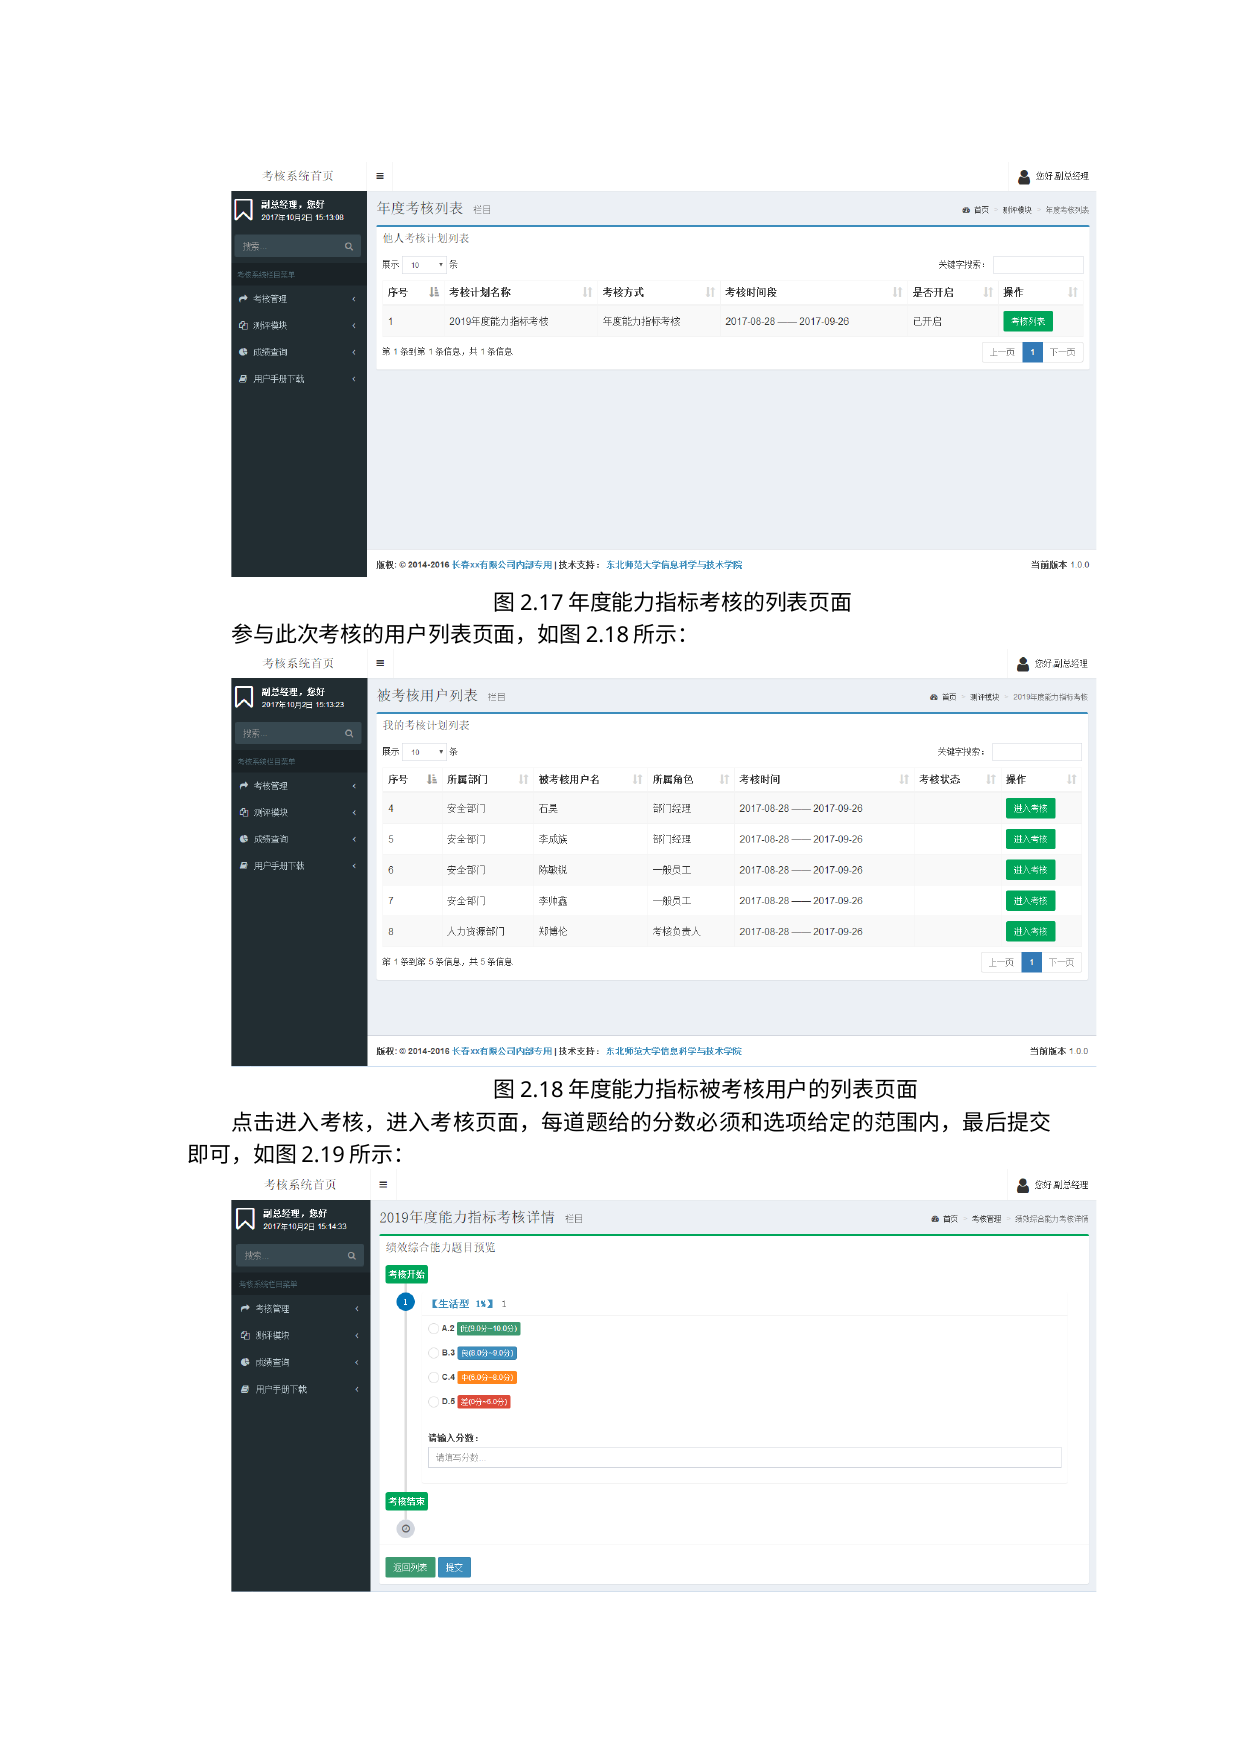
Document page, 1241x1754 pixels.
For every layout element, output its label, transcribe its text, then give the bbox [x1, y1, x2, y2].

text 参与此次考核的用户列表页面，如图2.18所示： [231, 617, 1053, 649]
picture [231, 649, 1097, 1067]
text 点击进入考核，进入考核页面，每道题给的分数必须和选项给定的范围内，最后提交即可，如图2.19所示： [187, 1104, 1053, 1169]
picture [231, 162, 1097, 577]
text 图2.17年度能力指标考核的列表页面 [494, 584, 1053, 617]
text 图2.18年度能力指标被考核用户的列表页面 [494, 1072, 1053, 1104]
picture [231, 1169, 1097, 1592]
